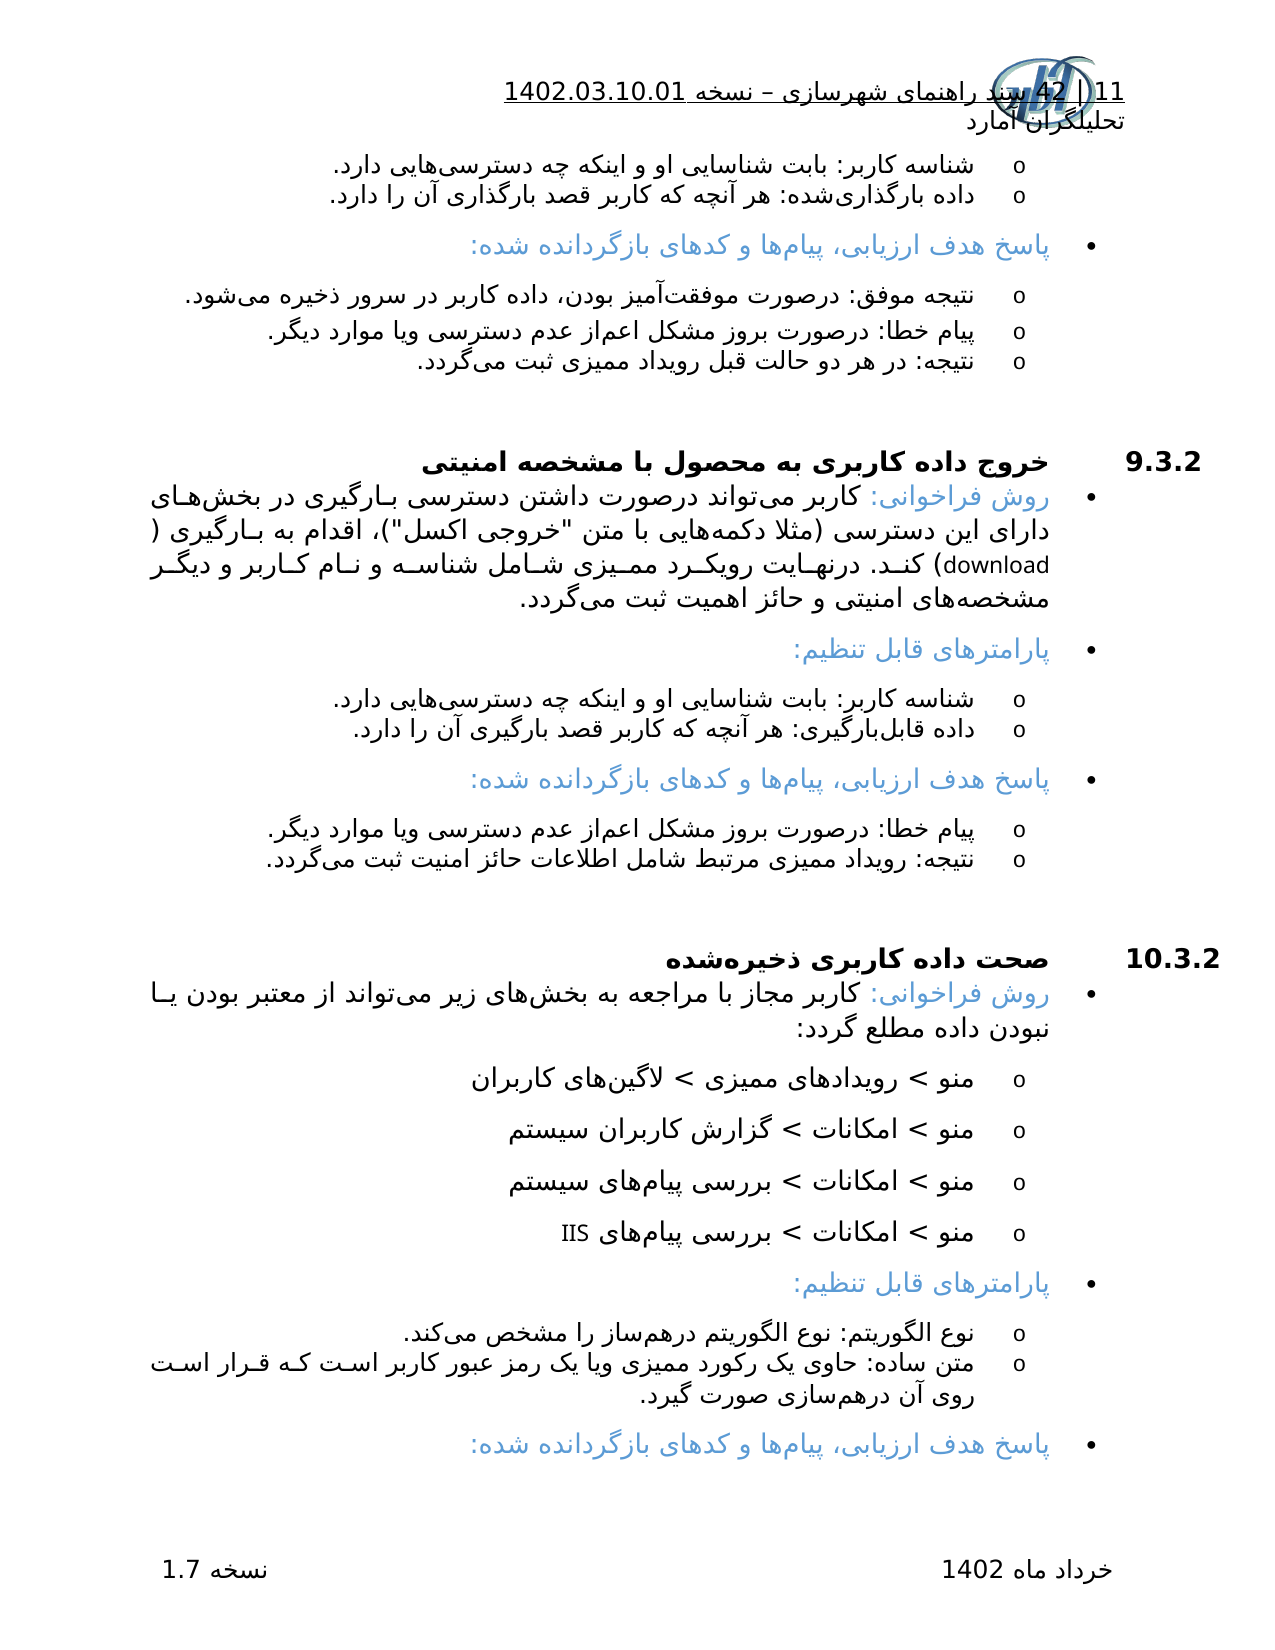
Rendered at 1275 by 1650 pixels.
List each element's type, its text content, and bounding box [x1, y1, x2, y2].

subtitle صحت داده کاربری ذخیره‌شده [150, 944, 1125, 975]
list منو > امکانات > بررسی پیام‌های IIS [150, 1216, 1012, 1248]
list شناسه کاربر: بابت شناسایی او و اینکه چه دسترسی‌هایی دارد. [150, 150, 1012, 180]
list نتیجه: در هر دو حالت قبل رویداد ممیزی ثبت می‌گردد. [150, 346, 1012, 377]
list پاسخ هدف ارزیابی، پیام‌ها و كد‌های بازگردانده شده: [150, 229, 1087, 261]
list منو > امکانات > بررسی پیام‌های سیستم [150, 1165, 1012, 1197]
list نتیجه: رویداد ممیزی مرتبط شامل اطلاعات حائز امنیت ثبت می‌گردد. [150, 844, 1012, 874]
list شناسه کاربر: بابت شناسایی او و اینکه چه دسترسی‌هایی دارد. [150, 684, 1012, 714]
list پارامترهای قابل تنظیم: [150, 633, 1087, 665]
list پارامترهای قابل تنظیم: [150, 1267, 1087, 1299]
list منو > رویدادهای ممیزی > لاگین‌های کاربران [150, 1063, 1012, 1094]
list نوع الگوریتم: نوع الگوریتم درهم‌ساز را مشخص می‌کند. [150, 1318, 1012, 1348]
list روش فراخوانی: ‌کاربر می‌تواند درصورت داشتن دسترسی بارگیری در بخش‌های دارای این دسترسی (مثلا دکمه‌هایی با متن "خروجی اکسل")، اقدام به بارگیری (download) کند. درنهایت رویکرد ممیزی شامل شناسه و نام کاربر و دیگر مشخصه‌های امنیتی و حائز اهمیت ثبت می‌گردد. [150, 480, 1087, 614]
list داده قابل‌بارگیری: هر آنچه که کاربر قصد بارگیری آن را دارد. [150, 714, 1012, 744]
list متن ساده: حاوی یک رکورد ممیزی ویا یک رمز عبور کاربر است که قرار است روی آن درهم‌سازی صورت گیرد. [150, 1348, 1012, 1409]
list منو > امکانات > گزارش کاربران سیستم [150, 1114, 1012, 1146]
picture [977, 26, 1109, 102]
list روش فراخوانی: کاربر مجاز با مراجعه به بخش‌های زیر می‌تواند از معتبر بودن یا نبودن داده‌‌ مطلع گردد: [150, 978, 1087, 1043]
list پیام خطا: درصورت بروز مشکل اعم‌از عدم دسترسی ویا موارد دیگر. [150, 316, 1012, 346]
list پاسخ هدف ارزیابی، پیام‌ها و كد‌های بازگردانده شده: [150, 1428, 1087, 1460]
list پاسخ هدف ارزیابی، پیام‌ها و كد‌های بازگردانده شده: [150, 763, 1087, 795]
list داده بارگذاری‌شده: هر آنچه که کاربر قصد بارگذاری آن را دارد. [150, 180, 1012, 210]
subtitle خروج داده کاربری به محصول با مشخصه امنیتی [150, 446, 1125, 478]
list پیام خطا: درصورت بروز مشکل اعم‌از عدم دسترسی ویا موارد دیگر. [150, 814, 1012, 844]
picture [977, 103, 1109, 146]
list نتیجه موفق: درصورت موفقت‌آمیز بودن، داده کاربر در سرور ذخیره می‌شود. [150, 280, 1012, 310]
